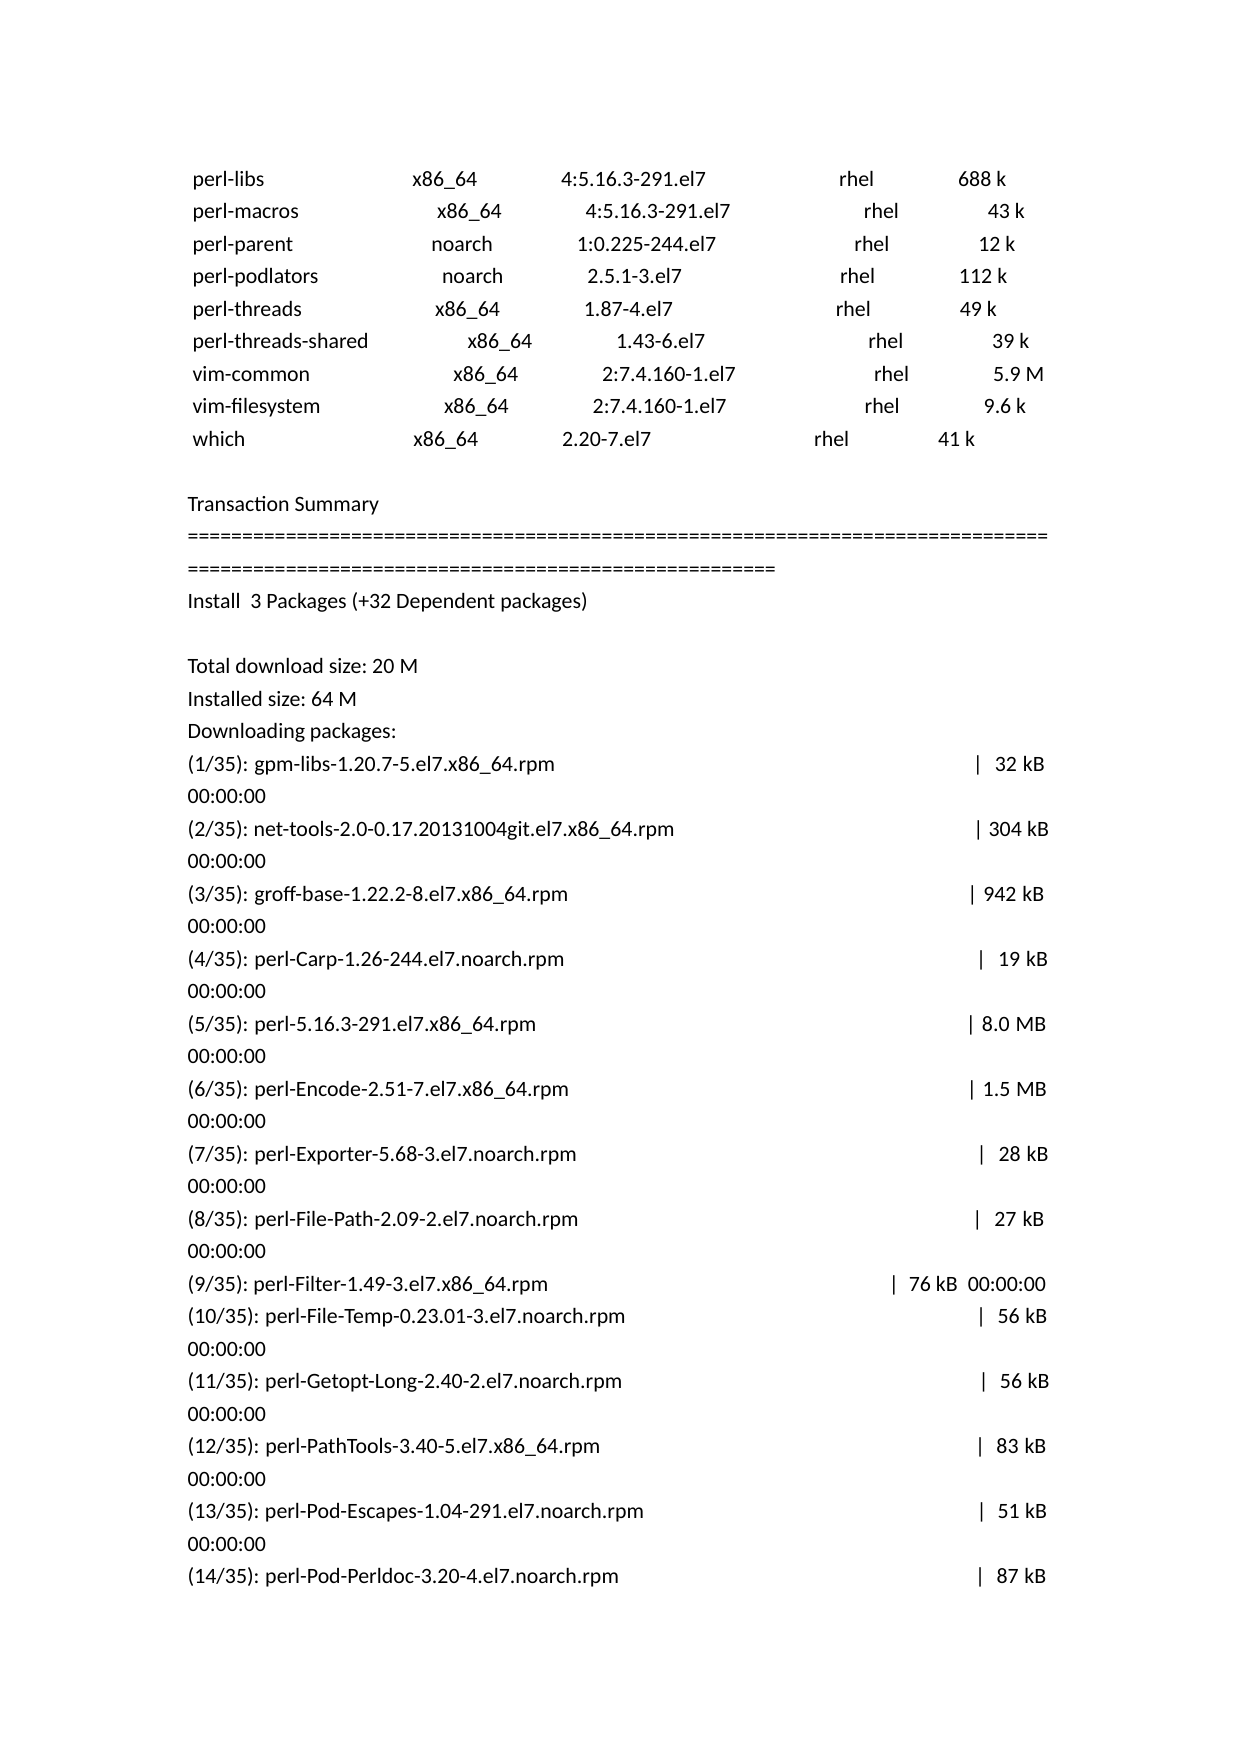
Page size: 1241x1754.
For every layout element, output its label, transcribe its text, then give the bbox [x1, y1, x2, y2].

text perl-threads x86_64 1.87-4.el7 rhel 49 k [187, 292, 1053, 324]
text (2/35): net-tools-2.0-0.17.20131004git.el7.x86_64.rpm | 304 kB 00:00:00 [187, 812, 1053, 877]
text (11/35): perl-Getopt-Long-2.40-2.el7.noarch.rpm | 56 kB 00:00:00 [187, 1364, 1053, 1429]
text perl-macros x86_64 4:5.16.3-291.el7 rhel 43 k [187, 194, 1053, 227]
text (12/35): perl-PathTools-3.40-5.el7.x86_64.rpm | 83 kB 00:00:00 [187, 1429, 1053, 1494]
text (3/35): groff-base-1.22.2-8.el7.x86_64.rpm | 942 kB 00:00:00 [187, 877, 1053, 942]
text Downloading packages: [187, 714, 1053, 747]
text perl-libs x86_64 4:5.16.3-291.el7 rhel 688 k [187, 162, 1053, 194]
text (1/35): gpm-libs-1.20.7-5.el7.x86_64.rpm | 32 kB 00:00:00 [187, 747, 1053, 812]
text Installed size: 64 M [187, 682, 1053, 714]
text (6/35): perl-Encode-2.51-7.el7.x86_64.rpm | 1.5 MB 00:00:00 [187, 1072, 1053, 1137]
text Install 3 Packages (+32 Dependent packages) [187, 584, 1053, 617]
text ===================================================================================================================================== [187, 519, 1053, 584]
text vim-common x86_64 2:7.4.160-1.el7 rhel 5.9 M [187, 357, 1053, 389]
text vim-filesystem x86_64 2:7.4.160-1.el7 rhel 9.6 k [187, 389, 1053, 422]
text (8/35): perl-File-Path-2.09-2.el7.noarch.rpm | 27 kB 00:00:00 [187, 1202, 1053, 1267]
text perl-threads-shared x86_64 1.43-6.el7 rhel 39 k [187, 324, 1053, 357]
text (4/35): perl-Carp-1.26-244.el7.noarch.rpm | 19 kB 00:00:00 [187, 942, 1053, 1007]
text (10/35): perl-File-Temp-0.23.01-3.el7.noarch.rpm | 56 kB 00:00:00 [187, 1299, 1053, 1364]
text Total download size: 20 M [187, 649, 1053, 682]
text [187, 1559, 1053, 1592]
text (5/35): perl-5.16.3-291.el7.x86_64.rpm | 8.0 MB 00:00:00 [187, 1007, 1053, 1072]
text perl-parent noarch 1:0.225-244.el7 rhel 12 k [187, 227, 1053, 259]
text (7/35): perl-Exporter-5.68-3.el7.noarch.rpm | 28 kB 00:00:00 [187, 1137, 1053, 1202]
text which x86_64 2.20-7.el7 rhel 41 k [187, 422, 1053, 454]
text perl-podlators noarch 2.5.1-3.el7 rhel 112 k [187, 259, 1053, 292]
text (9/35): perl-Filter-1.49-3.el7.x86_64.rpm | 76 kB 00:00:00 [187, 1267, 1053, 1299]
text (13/35): perl-Pod-Escapes-1.04-291.el7.noarch.rpm | 51 kB 00:00:00 [187, 1494, 1053, 1559]
text Transaction Summary [187, 487, 1053, 519]
